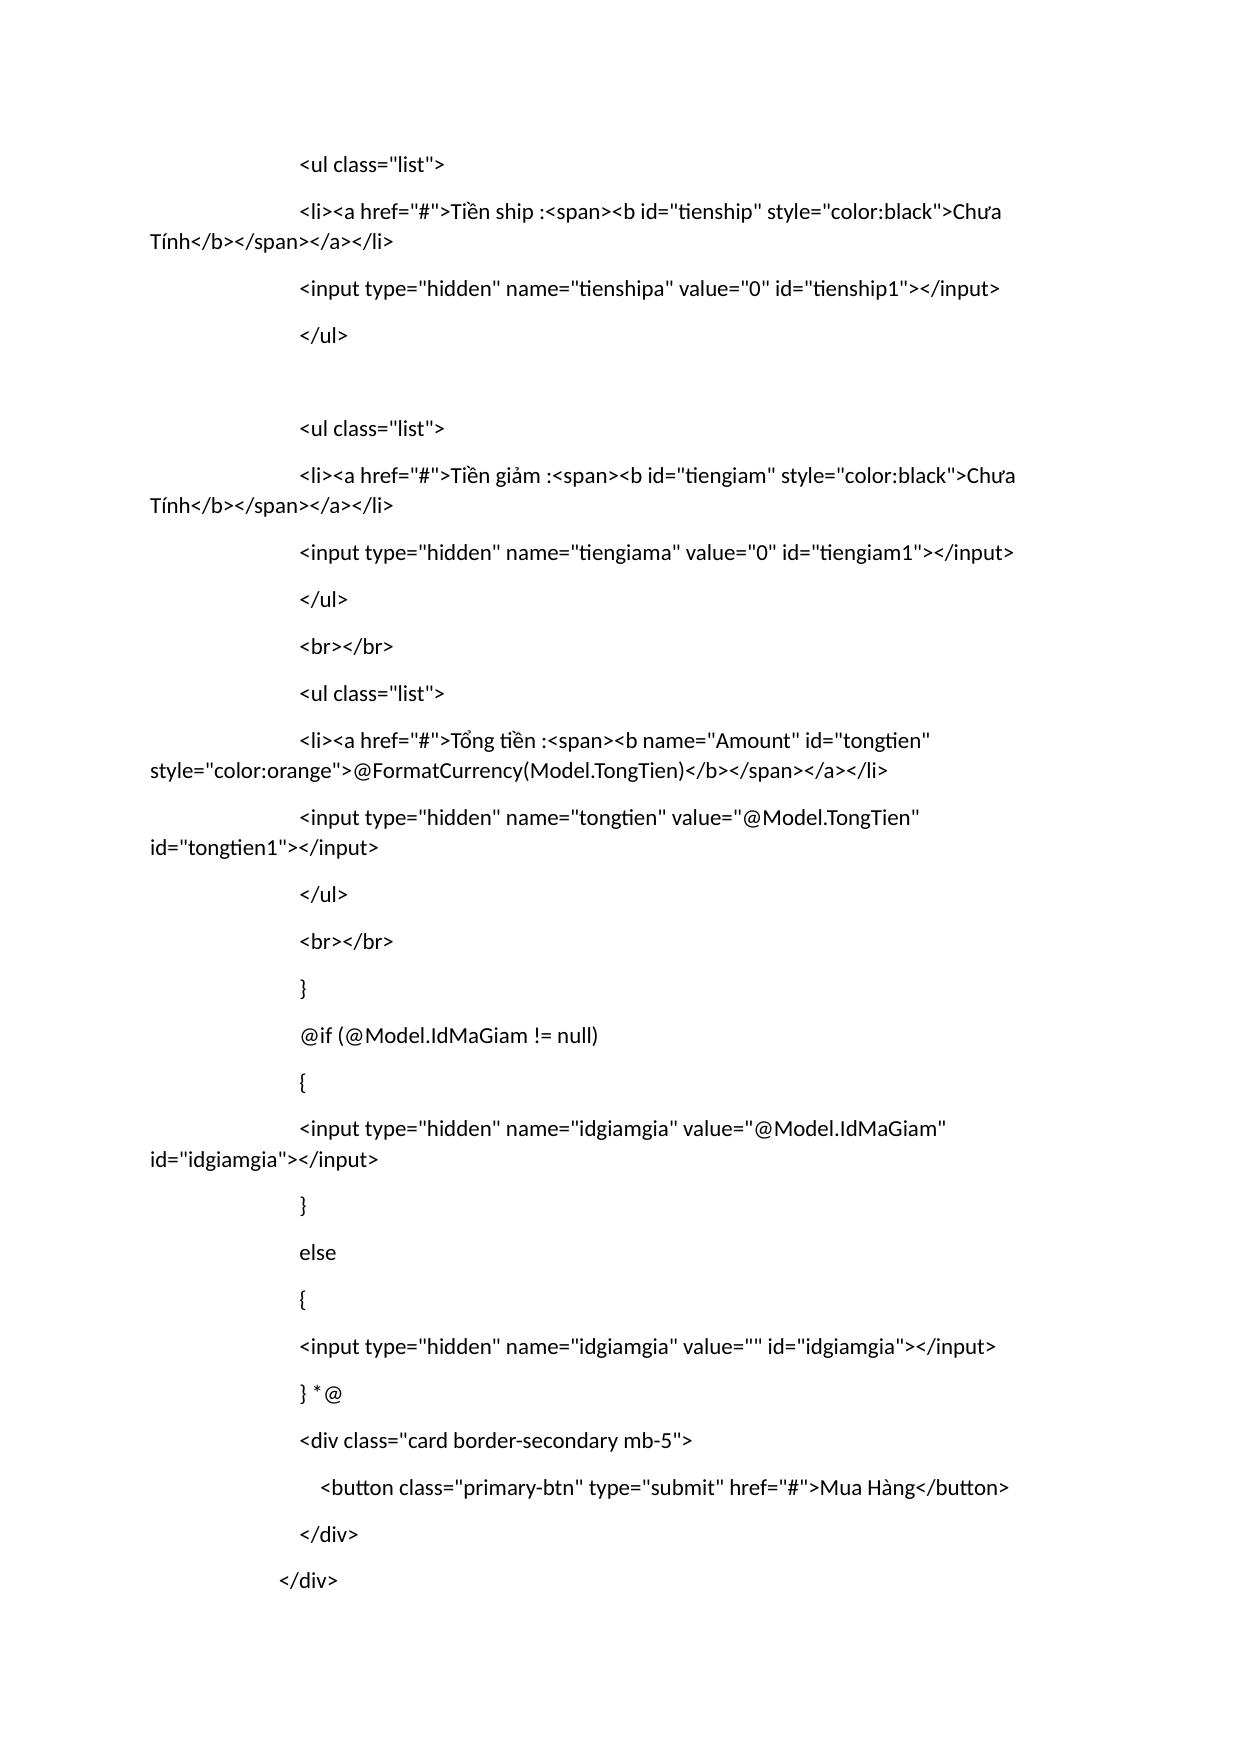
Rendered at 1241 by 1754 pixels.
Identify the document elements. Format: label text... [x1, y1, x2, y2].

text <input type="hidden" name="idgiamgia" value="@Model.IdMaGiam" id="idgiamgia"></input> [150, 1114, 1090, 1173]
text </ul> [150, 880, 1090, 908]
text <br></br> [150, 632, 1090, 660]
text </div> [150, 1567, 1090, 1595]
text { [150, 1068, 1090, 1096]
text <li><a href="#">Tiền ship :<span><b id="tienship" style="color:black">Chưa Tính</b></span></a></li> [150, 197, 1090, 255]
text </div> [150, 1520, 1090, 1548]
text else [150, 1238, 1090, 1267]
text <ul class="list"> [150, 679, 1090, 707]
text <li><a href="#">Tổng tiền :<span><b name="Amount" id="tongtien" style="color:orange">@FormatCurrency(Model.TongTien)</b></span></a></li> [150, 726, 1090, 784]
text <button class="primary-btn" type="submit" href="#">Mua Hàng</button> [150, 1473, 1090, 1501]
text </ul> [150, 585, 1090, 613]
text <input type="hidden" name="tienshipa" value="0" id="tienship1"></input> [150, 274, 1090, 302]
text } [150, 1192, 1090, 1220]
text <input type="hidden" name="tongtien" value="@Model.TongTien" id="tongtien1"></input> [150, 803, 1090, 861]
text <input type="hidden" name="idgiamgia" value="" id="idgiamgia"></input> [150, 1332, 1090, 1360]
text </ul> [150, 321, 1090, 349]
text <br></br> [150, 927, 1090, 955]
text <div class="card border-secondary mb-5"> [150, 1426, 1090, 1454]
text <ul class="list"> [150, 414, 1090, 443]
text } [150, 974, 1090, 1002]
text } *@ [150, 1379, 1090, 1407]
text @if (@Model.IdMaGiam != null) [150, 1021, 1090, 1049]
text { [150, 1285, 1090, 1313]
text <li><a href="#">Tiền giảm :<span><b id="tiengiam" style="color:black">Chưa Tính</b></span></a></li> [150, 461, 1090, 520]
text <ul class="list"> [150, 150, 1090, 178]
text <input type="hidden" name="tiengiama" value="0" id="tiengiam1"></input> [150, 538, 1090, 567]
